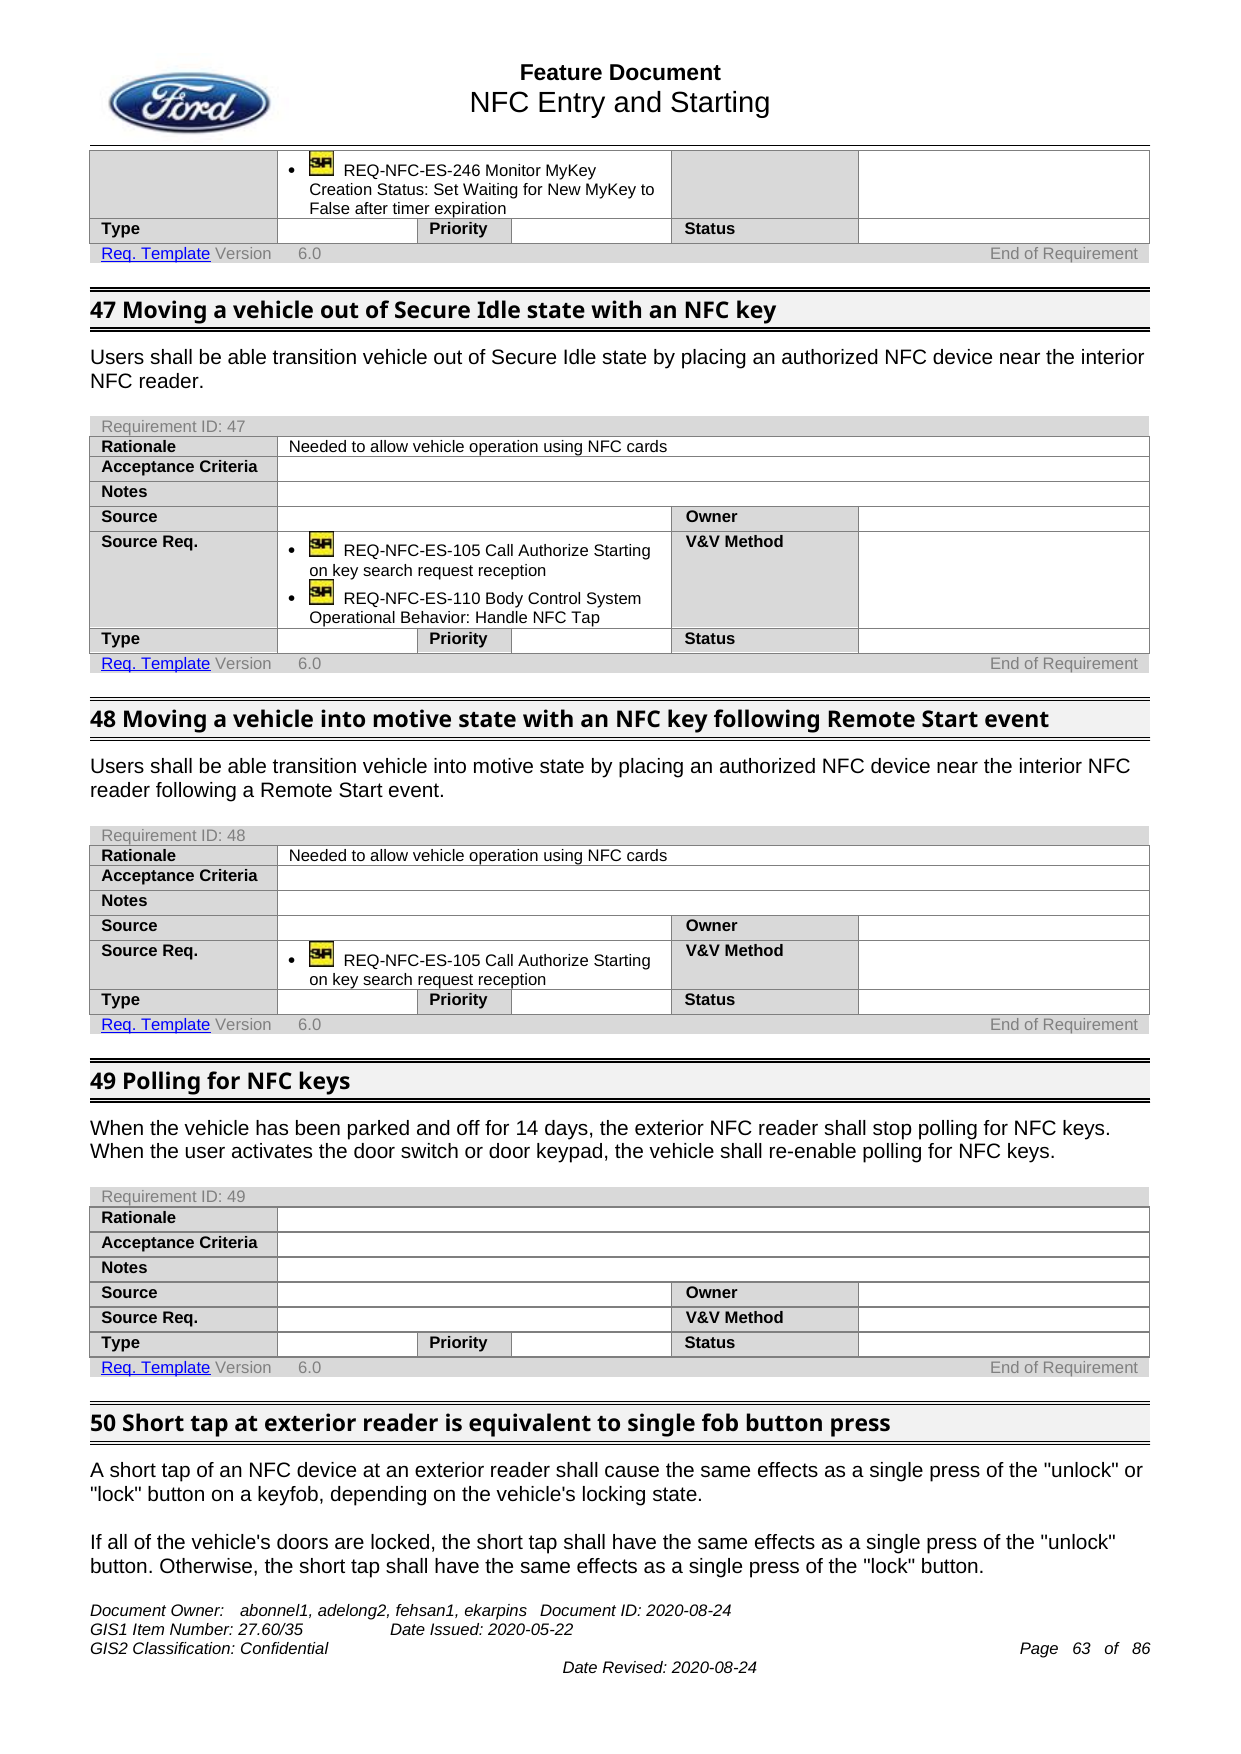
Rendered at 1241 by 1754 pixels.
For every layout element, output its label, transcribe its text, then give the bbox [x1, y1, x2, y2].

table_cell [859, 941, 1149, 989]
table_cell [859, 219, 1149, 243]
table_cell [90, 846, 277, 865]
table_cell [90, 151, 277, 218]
text If all of the vehicle's doors are locked, the short tap shall have the same effects as a single press of the "unlock" button. Otherwise, the short tap shall have the same effects as a single press of the "lock" button. [90, 1530, 1150, 1578]
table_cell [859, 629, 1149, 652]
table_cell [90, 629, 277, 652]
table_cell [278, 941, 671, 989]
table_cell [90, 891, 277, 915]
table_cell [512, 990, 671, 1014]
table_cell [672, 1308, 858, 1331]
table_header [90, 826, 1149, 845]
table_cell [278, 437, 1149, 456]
picture [309, 151, 334, 176]
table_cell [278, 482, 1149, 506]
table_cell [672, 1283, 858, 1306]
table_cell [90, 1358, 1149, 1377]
picture [89, 53, 290, 150]
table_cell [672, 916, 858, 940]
text 47 Moving a vehicle out of Secure Idle state with an NFC key [90, 292, 1150, 327]
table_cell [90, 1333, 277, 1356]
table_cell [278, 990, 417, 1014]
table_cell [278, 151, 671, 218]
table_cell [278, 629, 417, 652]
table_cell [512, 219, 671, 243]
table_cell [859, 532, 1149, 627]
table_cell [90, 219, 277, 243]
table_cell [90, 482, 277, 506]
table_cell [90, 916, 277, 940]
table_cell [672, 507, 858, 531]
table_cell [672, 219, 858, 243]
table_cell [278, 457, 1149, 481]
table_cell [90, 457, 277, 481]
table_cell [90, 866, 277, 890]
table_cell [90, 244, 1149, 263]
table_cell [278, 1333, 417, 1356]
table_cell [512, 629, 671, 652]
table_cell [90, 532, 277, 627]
text A short tap of an NFC device at an exterior reader shall cause the same effects as a single press of the "unlock" or "lock" button on a keyfob, depending on the vehicle's locking state. [90, 1458, 1150, 1506]
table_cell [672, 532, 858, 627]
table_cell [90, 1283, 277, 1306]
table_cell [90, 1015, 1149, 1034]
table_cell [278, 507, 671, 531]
text 49 Polling for NFC keys [90, 1063, 1150, 1098]
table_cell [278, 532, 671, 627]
picture [309, 579, 334, 605]
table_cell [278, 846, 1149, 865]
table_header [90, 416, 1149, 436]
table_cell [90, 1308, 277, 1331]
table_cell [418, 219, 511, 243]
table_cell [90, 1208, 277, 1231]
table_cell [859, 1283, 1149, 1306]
text 48 Moving a vehicle into motive state with an NFC key following Remote Start event [90, 701, 1150, 737]
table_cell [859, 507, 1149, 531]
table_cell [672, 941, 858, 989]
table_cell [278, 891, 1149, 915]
picture [309, 531, 334, 557]
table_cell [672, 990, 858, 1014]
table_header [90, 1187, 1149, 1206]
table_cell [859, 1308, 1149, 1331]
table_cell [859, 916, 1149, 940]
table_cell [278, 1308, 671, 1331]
text 50 Short tap at exterior reader is equivalent to single fob button press [90, 1405, 1150, 1441]
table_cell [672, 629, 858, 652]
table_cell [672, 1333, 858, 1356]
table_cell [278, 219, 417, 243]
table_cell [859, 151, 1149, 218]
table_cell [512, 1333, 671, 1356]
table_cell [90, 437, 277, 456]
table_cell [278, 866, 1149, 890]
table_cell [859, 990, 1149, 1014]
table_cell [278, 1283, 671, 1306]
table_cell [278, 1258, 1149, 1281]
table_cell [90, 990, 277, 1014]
text Users shall be able transition vehicle out of Secure Idle state by placing an authorized NFC device near the interior NFC reader. [90, 344, 1150, 392]
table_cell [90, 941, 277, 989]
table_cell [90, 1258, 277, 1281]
picture [309, 941, 334, 967]
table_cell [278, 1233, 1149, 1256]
text When the vehicle has been parked and off for 14 days, the exterior NFC reader shall stop polling for NFC keys. When the user activates the door switch or door keypad, the vehicle shall re-enable polling for NFC keys. [90, 1115, 1150, 1163]
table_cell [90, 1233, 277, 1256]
text Users shall be able transition vehicle into motive state by placing an authorized NFC device near the interior NFC reader following a Remote Start event. [90, 754, 1150, 802]
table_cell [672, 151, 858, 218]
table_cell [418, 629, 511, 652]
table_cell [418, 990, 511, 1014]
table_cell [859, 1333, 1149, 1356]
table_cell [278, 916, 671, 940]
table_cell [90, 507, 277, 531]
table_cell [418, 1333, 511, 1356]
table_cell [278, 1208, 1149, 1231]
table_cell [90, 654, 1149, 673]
